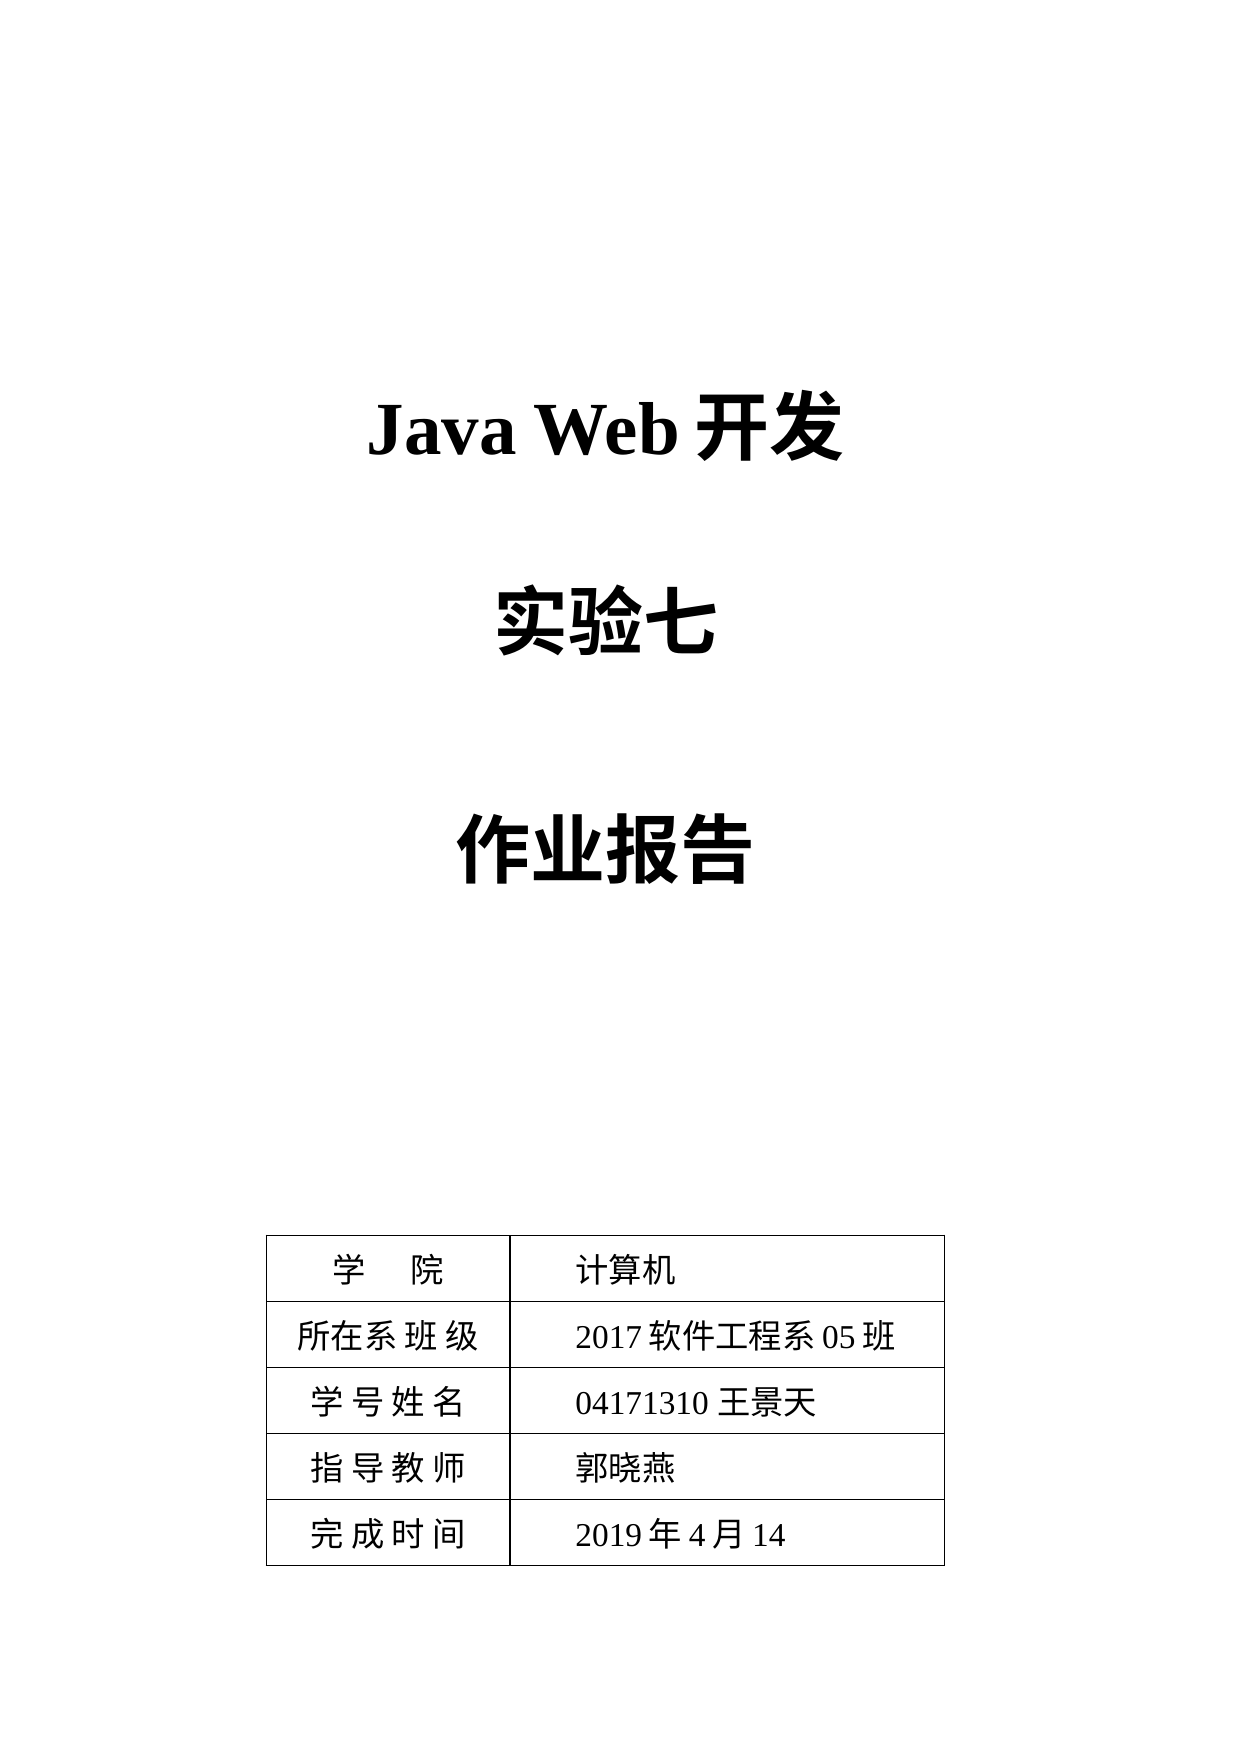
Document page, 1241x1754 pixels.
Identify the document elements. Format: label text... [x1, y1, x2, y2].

table_header 计算机 [511, 1236, 944, 1301]
table_cell 学 号 姓 名 [267, 1368, 509, 1433]
table_cell 2019年4月14 [511, 1500, 944, 1565]
table_header 学 院 [267, 1236, 509, 1301]
table_cell 指 导 教 师 [267, 1434, 509, 1499]
table_cell 郭晓燕 [511, 1434, 944, 1499]
text 实验七 [118, 552, 1093, 682]
text 作业报告 [118, 779, 1093, 909]
table_cell 所在系 班 级 [267, 1302, 509, 1367]
text Java Web开发 [118, 357, 1093, 487]
table_cell 完 成 时 间 [267, 1500, 509, 1565]
table_cell 04171310 王景天 [511, 1368, 944, 1433]
table_cell 2017软件工程系05班 [511, 1302, 944, 1367]
